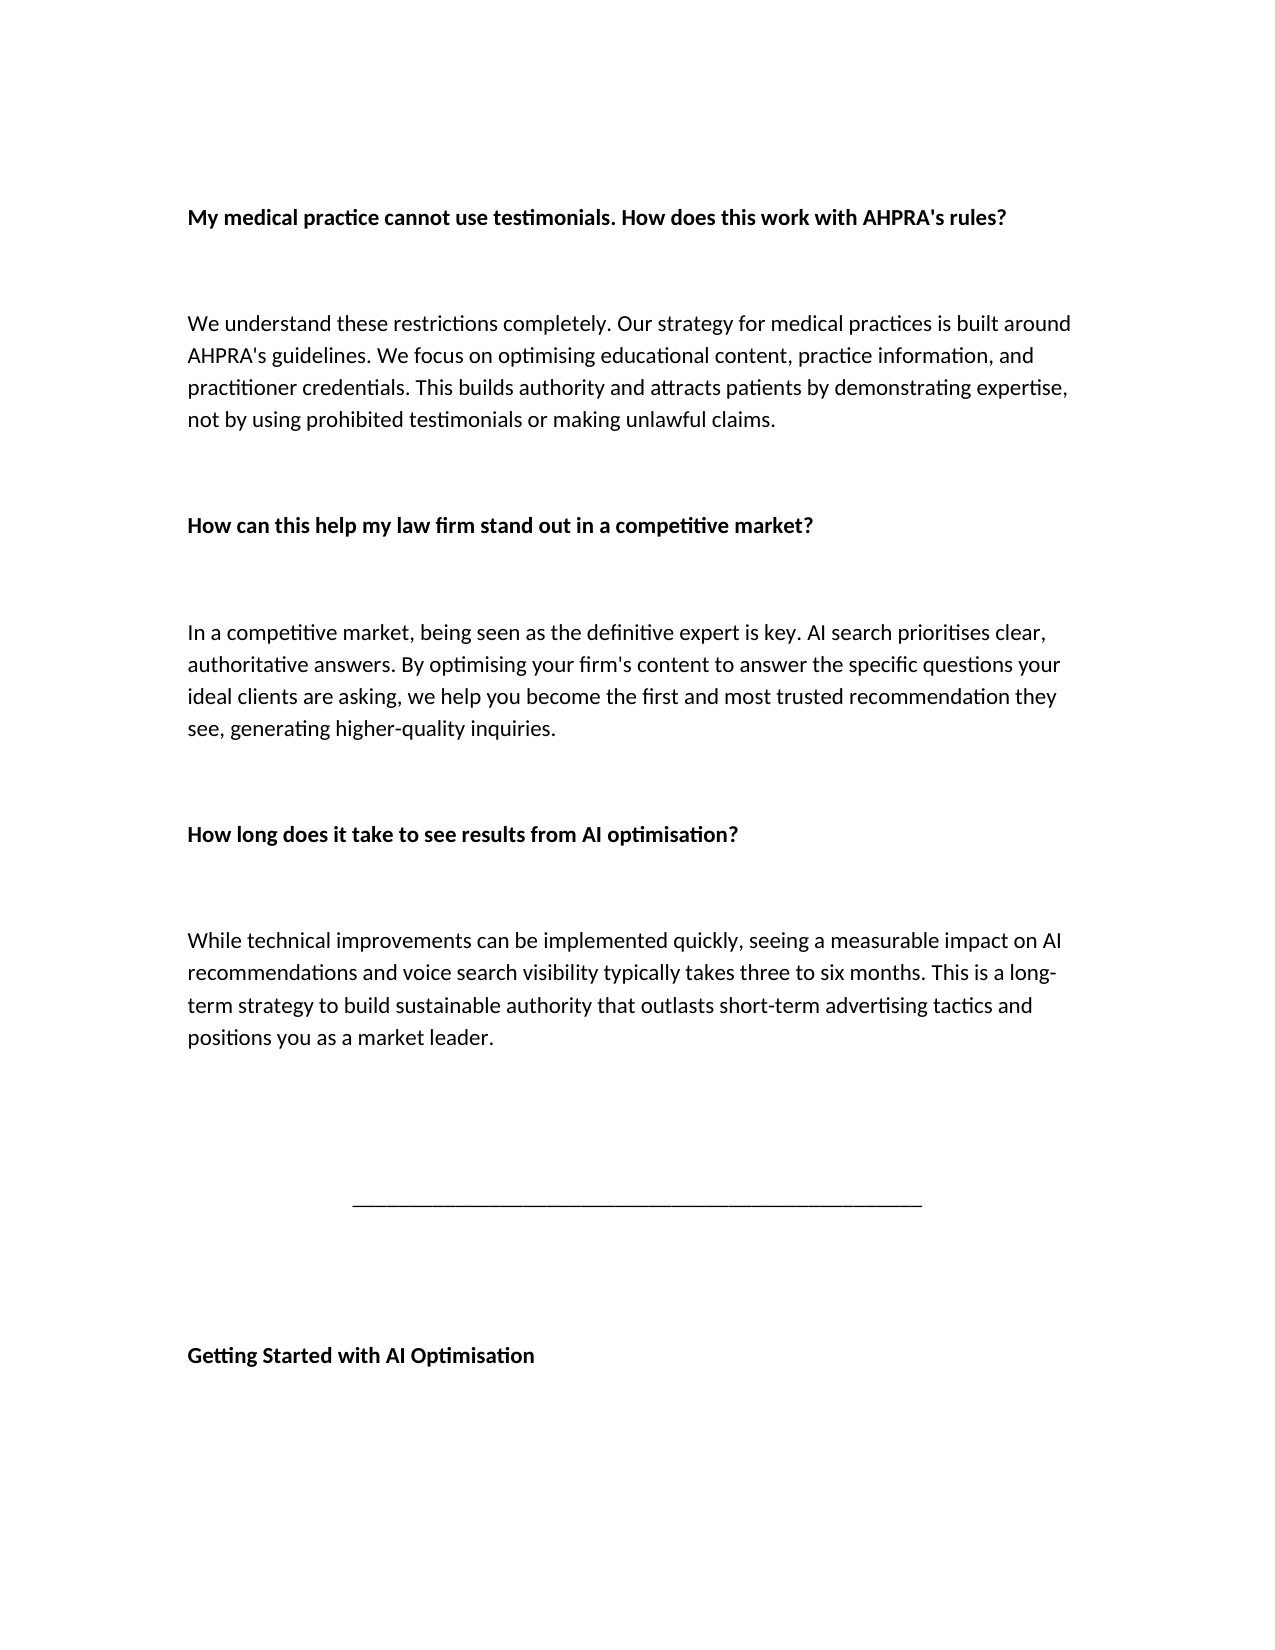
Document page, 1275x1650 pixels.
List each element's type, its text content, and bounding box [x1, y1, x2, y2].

text How long does it take to see results from AI optimisation? [187, 820, 1087, 848]
text Getting Started with AI Optimisation [187, 1341, 1087, 1369]
text While technical improvements can be implemented quickly, seeing a measurable impact on AI recommendations and voice search visibility typically takes three to six months. This is a long-term strategy to build sustainable authority that outlasts short-term advertising tactics and positions you as a market leader. [187, 926, 1087, 1051]
text We understand these restrictions completely. Our strategy for medical practices is built around AHPRA's guidelines. We focus on optimising educational content, practice information, and practitioner credentials. This builds authority and attracts patients by demonstrating expertise, not by using prohibited testimonials or making unlawful claims. [187, 309, 1087, 434]
text My medical practice cannot use testimonials. How does this work with AHPRA's rules? [187, 203, 1087, 231]
text __________________________________________________ [187, 1182, 1087, 1210]
text In a competitive market, being seen as the definitive expert is key. AI search prioritises clear, authoritative answers. By optimising your firm's content to answer the specific questions your ideal clients are asking, we help you become the first and most trusted recommendation they see, generating higher-quality inquiries. [187, 618, 1087, 742]
text How can this help my law firm stand out in a competitive market? [187, 512, 1087, 540]
